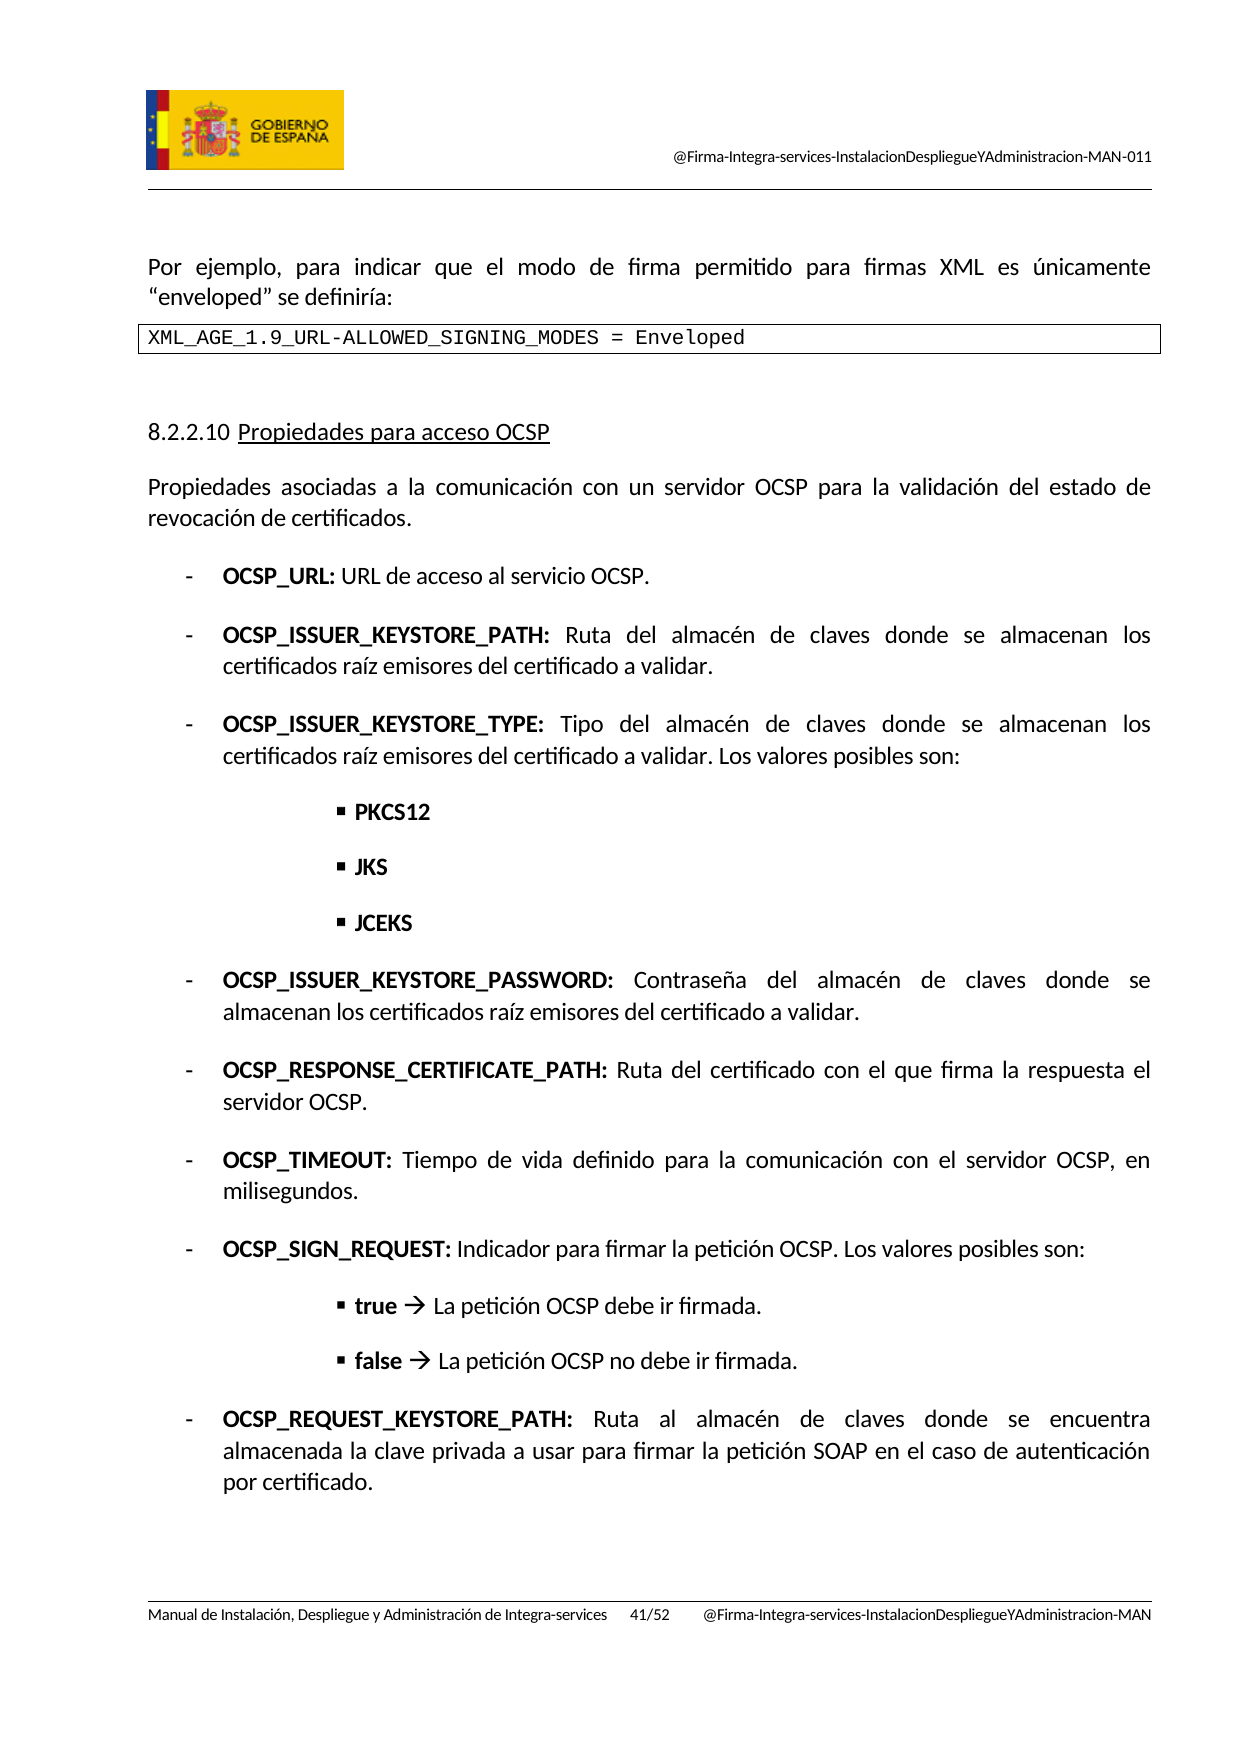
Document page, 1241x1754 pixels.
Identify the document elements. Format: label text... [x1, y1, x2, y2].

list PKCS12 [335, 796, 1152, 826]
text XML_AGE_1.9_URL-ALLOWED_SIGNING_MODES = Enveloped [139, 325, 1160, 353]
list OCSP_REQUEST_KEYSTORE_PATH: Ruta al almacén de claves donde se encuentra almacenada la clave privada a usar para firmar la petición SOAP en el caso de autenticación por certificado. [185, 1401, 1152, 1496]
list OCSP_ISSUER_KEYSTORE_PASSWORD: Contraseña del almacén de claves donde se almacenan los certificados raíz emisores del certificado a validar. [185, 962, 1152, 1027]
list OCSP_ISSUER_KEYSTORE_PATH: Ruta del almacén de claves donde se almacenan los certificados raíz emisores del certificado a validar. [185, 616, 1152, 681]
list OCSP_URL: URL de acceso al servicio OCSP. [185, 557, 1152, 591]
list JCEKS [335, 907, 1152, 937]
picture [146, 90, 344, 170]
text Propiedades asociadas a la comunicación con un servidor OCSP para la validación del estado de revocación de certificados. [148, 471, 1152, 532]
list OCSP_RESPONSE_CERTIFICATE_PATH: Ruta del certificado con el que firma la respuesta el servidor OCSP. [185, 1052, 1152, 1116]
list OCSP_TIMEOUT: Tiempo de vida definido para la comunicación con el servidor OCSP, en milisegundos. [185, 1141, 1152, 1206]
list true La petición OCSP debe ir firmada. [335, 1290, 1152, 1321]
text Por ejemplo, para indicar que el modo de firma permitido para firmas XML es únicamente “enveloped” se definiría: [148, 251, 1152, 312]
list false La petición OCSP no debe ir firmada. [335, 1346, 1152, 1376]
subtitle Propiedades para acceso OCSP [148, 416, 1152, 446]
list JKS [335, 851, 1152, 882]
list OCSP_SIGN_REQUEST: Indicador para firmar la petición OCSP. Los valores posibles son: [185, 1231, 1152, 1265]
list OCSP_ISSUER_KEYSTORE_TYPE: Tipo del almacén de claves donde se almacenan los certificados raíz emisores del certificado a validar. Los valores posibles son: [185, 706, 1152, 771]
